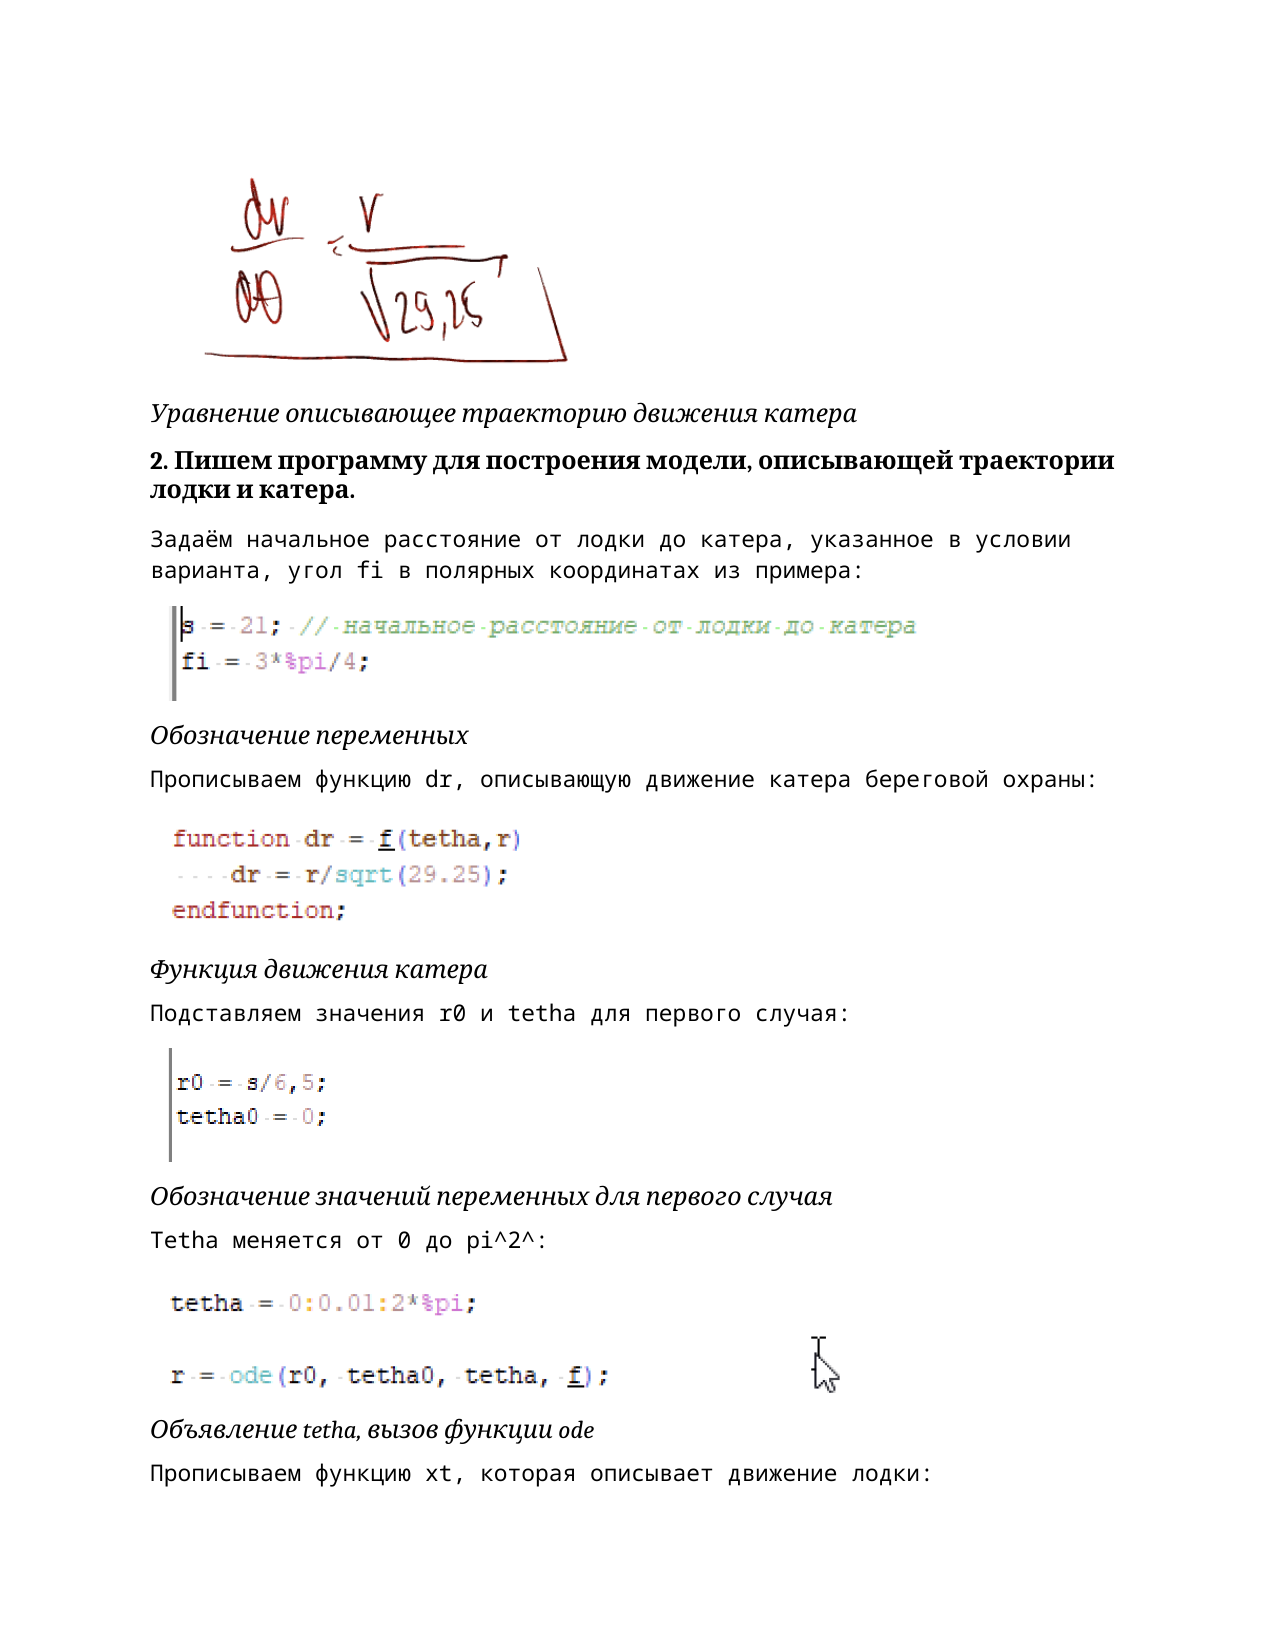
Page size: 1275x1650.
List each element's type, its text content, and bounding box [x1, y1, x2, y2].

text Прописываем функцию dr, описывающую движение катера береговой охраны: [150, 763, 1125, 794]
picture [168, 1048, 1044, 1162]
text Объявление tetha, вызов функции ode [150, 1416, 1125, 1445]
text Уравнение описывающее траекторию движения катера [150, 399, 1125, 428]
picture [168, 1275, 1032, 1396]
text Функция движения катера [150, 956, 1125, 984]
picture [168, 815, 1032, 935]
text Прописываем функцию xt, которая описывает движение лодки: [150, 1457, 1125, 1489]
text Обозначение значений переменных для первого случая [150, 1182, 1125, 1211]
text Обозначение переменных [150, 722, 1125, 751]
text Задаём начальное расстояние от лодки до катера, указанное в условии варианта, угол fi в полярных координатах из примера: [150, 523, 1125, 586]
text 2. Пишем программу для построения модели, описывающей траектории лодки и катера. [150, 447, 1125, 504]
text Подставляем значения r0 и tetha для первого случая: [150, 997, 1125, 1028]
picture [168, 150, 576, 379]
picture [168, 606, 1032, 701]
text Tetha меняется от 0 до pi^2^: [150, 1224, 1125, 1255]
